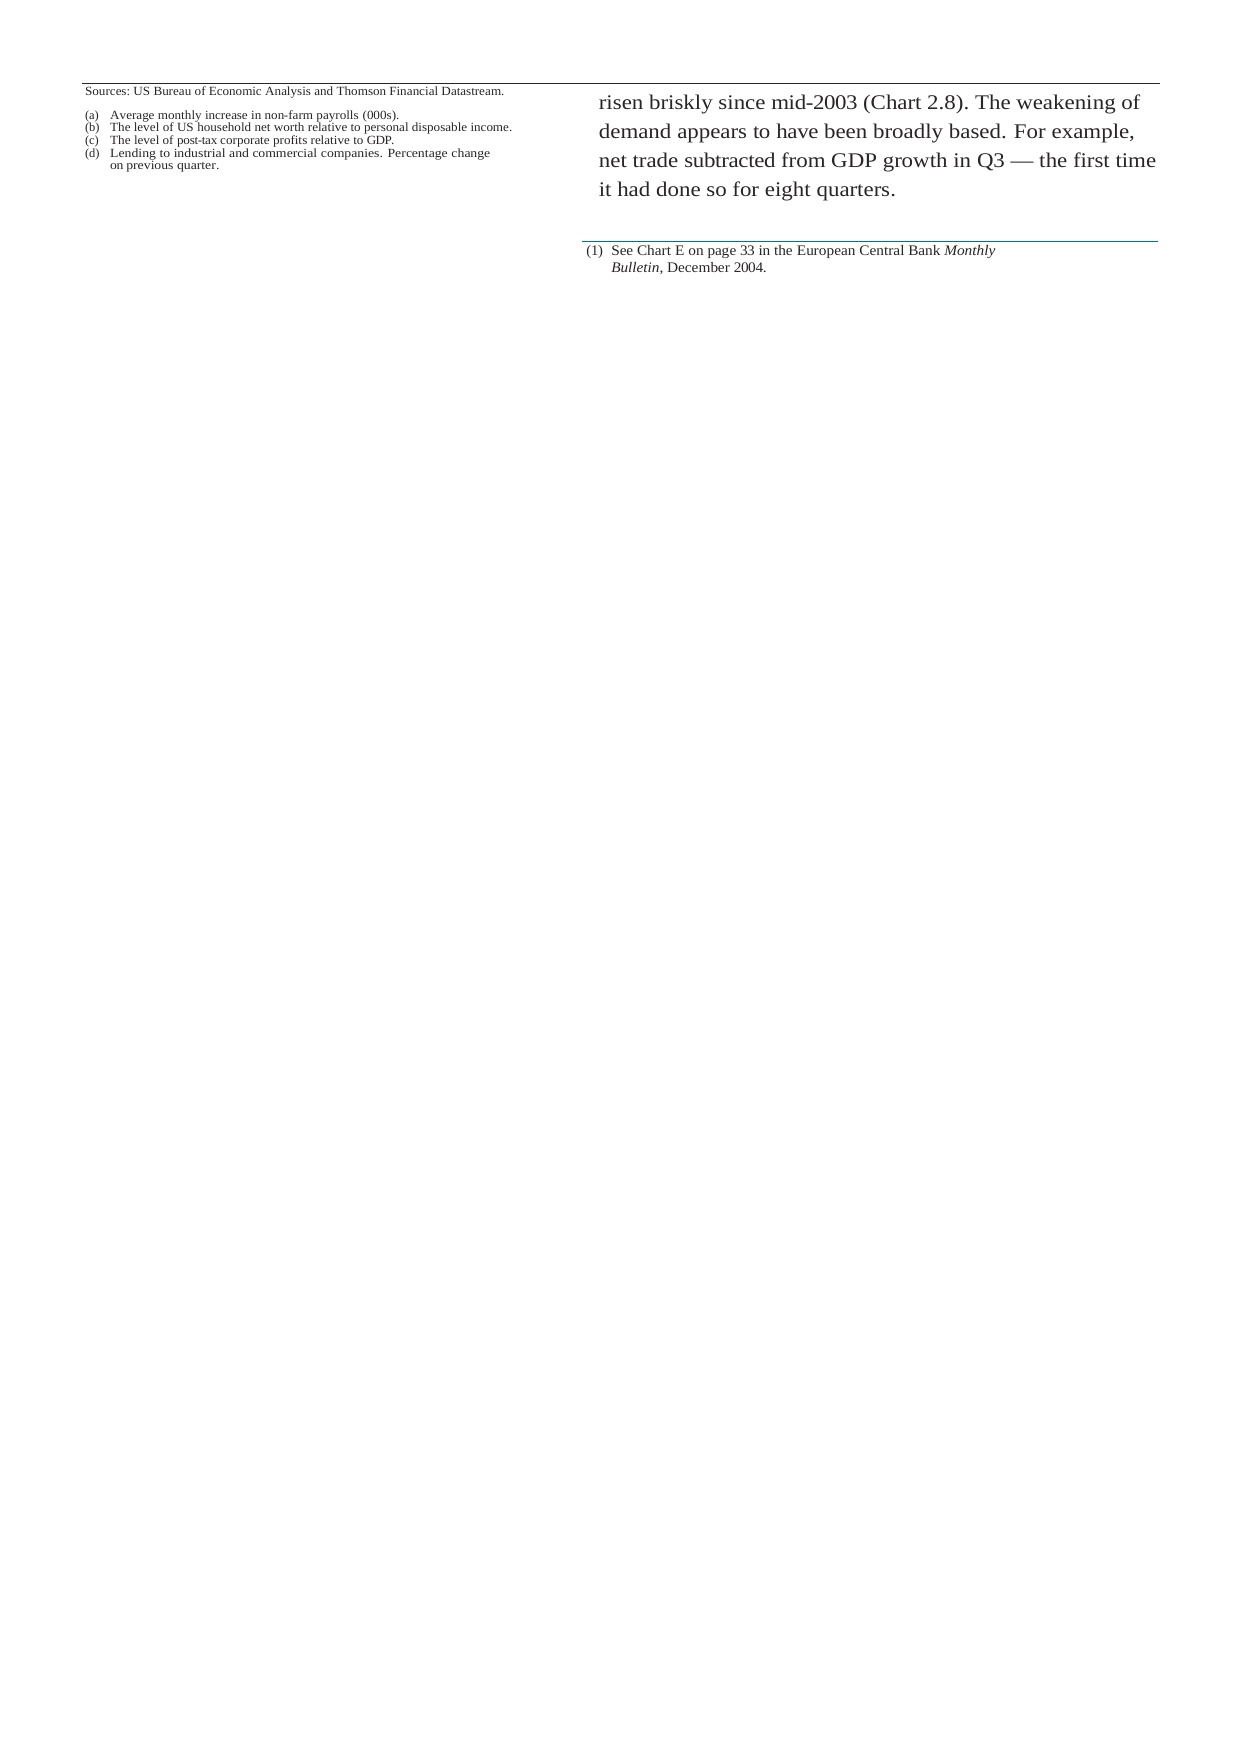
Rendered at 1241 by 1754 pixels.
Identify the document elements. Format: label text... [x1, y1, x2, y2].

text Sources: US Bureau of Economic Analysis and Thomson Financial Datastream. [85, 83, 519, 98]
list Average monthly increase in non-farm payrolls (000s). [85, 108, 519, 122]
text risen briskly since mid-2003 (Chart 2.8). The weakening of demand appears to have been broadly based. For example, net trade subtracted from GDP growth in Q3 — the first time it had done so for eight quarters. [599, 90, 1166, 201]
list The level of post-tax corporate profits relative to GDP. [85, 134, 519, 147]
list Lending to industrial and commercial companies. Percentage change on previous quarter. [85, 147, 499, 172]
list See Chart E on page 33 in the European Central Bank Monthly Bulletin, December 2004. [586, 237, 1049, 275]
